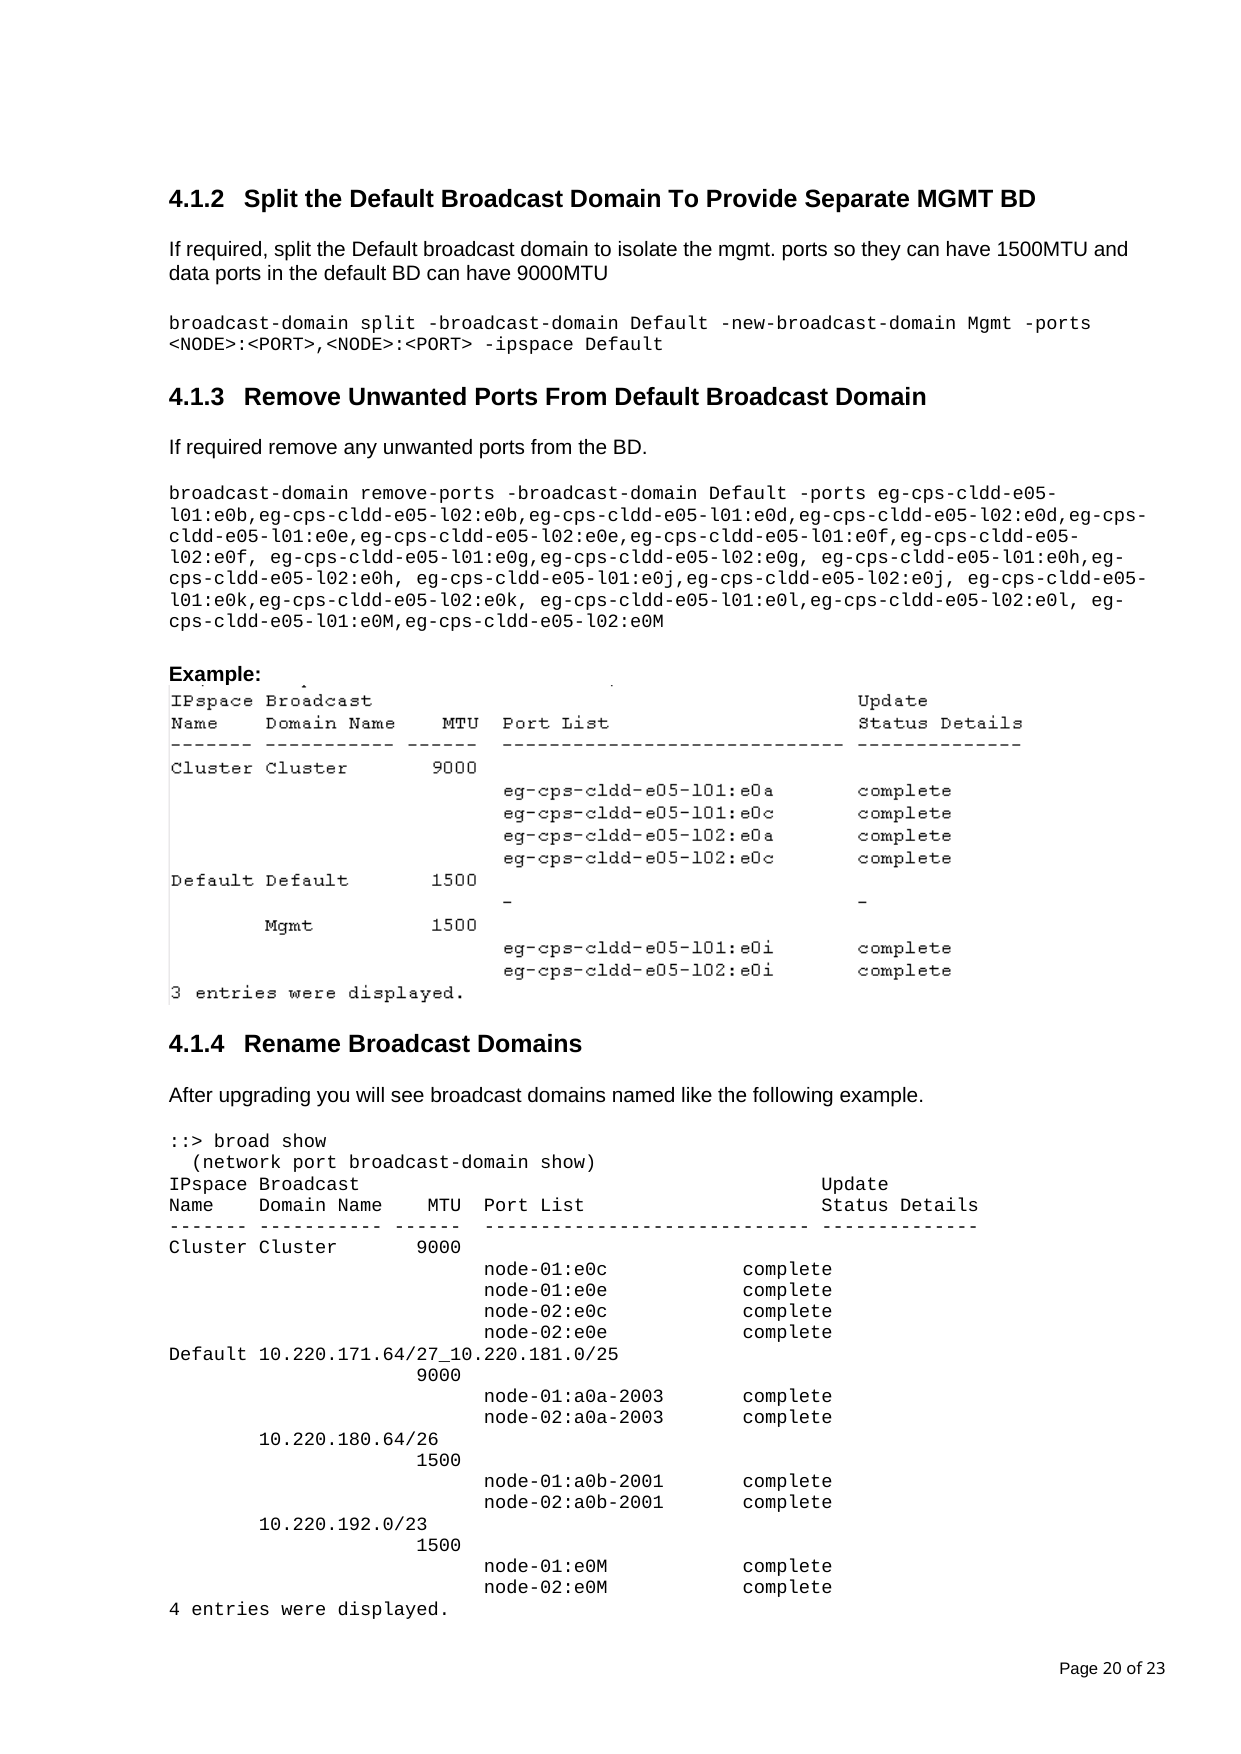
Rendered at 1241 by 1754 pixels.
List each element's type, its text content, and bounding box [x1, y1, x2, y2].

text node-01:a0b-2001 complete [169, 1472, 1165, 1493]
text node-01:a0a-2003 complete [169, 1387, 1165, 1408]
text node-02:e0c complete [169, 1302, 1165, 1323]
text node-02:e0e complete [169, 1323, 1165, 1344]
text 10.220.180.64/26 [169, 1429, 1165, 1451]
text node-02:a0a-2003 complete [169, 1408, 1165, 1429]
text ::> broad show [169, 1132, 1165, 1153]
text 4 entries were displayed. [169, 1599, 1165, 1621]
text Default 10.220.171.64/27_10.220.181.0/25 [169, 1344, 1165, 1366]
text 1500 [169, 1451, 1165, 1472]
text node-01:e0e complete [169, 1281, 1165, 1302]
text Cluster Cluster 9000 [169, 1238, 1165, 1259]
text After upgrading you will see broadcast domains named like the following example. [169, 1083, 1165, 1107]
text IPspace Broadcast Update [169, 1174, 1165, 1196]
text node-02:e0M complete [169, 1578, 1165, 1599]
text If required, split the Default broadcast domain to isolate the mgmt. ports so they can have 1500MTU and data ports in the default BD can have 9000MTU [169, 237, 1165, 285]
text Name Domain Name MTU Port List Status Details [169, 1196, 1165, 1217]
text broadcast-domain remove-ports -broadcast-domain Default -ports eg-cps-cldd-e05-l01:e0b,eg-cps-cldd-e05-l02:e0b,eg-cps-cldd-e05-l01:e0d,eg-cps-cldd-e05-l02:e0d,eg-cps-cldd-e05-l01:e0e,eg-cps-cldd-e05-l02:e0e,eg-cps-cldd-e05-l01:e0f,eg-cps-cldd-e05-l02:e0f, eg-cps-cldd-e05-l01:e0g,eg-cps-cldd-e05-l02:e0g, eg-cps-cldd-e05-l01:e0h,eg-cps-cldd-e05-l02:e0h, eg-cps-cldd-e05-l01:e0j,eg-cps-cldd-e05-l02:e0j, eg-cps-cldd-e05-l01:e0k,eg-cps-cldd-e05-l02:e0k, eg-cps-cldd-e05-l01:e0l,eg-cps-cldd-e05-l02:e0l, eg-cps-cldd-e05-l01:e0M,eg-cps-cldd-e05-l02:e0M [169, 484, 1165, 633]
text broadcast-domain split -broadcast-domain Default -new-broadcast-domain Mgmt -ports <NODE>:<PORT>,<NODE>:<PORT> -ipspace Default [169, 314, 1165, 356]
subtitle Rename Broadcast Domains [169, 1029, 1165, 1058]
text 9000 [169, 1366, 1165, 1387]
text (network port broadcast-domain show) [169, 1153, 1165, 1174]
text node-01:e0M complete [169, 1557, 1165, 1578]
picture [168, 685, 1069, 1005]
subtitle Remove Unwanted Ports From Default Broadcast Domain [169, 381, 1165, 410]
text node-01:e0c complete [169, 1259, 1165, 1281]
text 10.220.192.0/23 [169, 1514, 1165, 1536]
subtitle Split the Default Broadcast Domain To Provide Separate MGMT BD [169, 183, 1165, 212]
text If required remove any unwanted ports from the BD. [169, 435, 1165, 459]
text Example: [169, 662, 1165, 686]
text ------- ----------- ------ ----------------------------- -------------- [169, 1217, 1165, 1238]
text node-02:a0b-2001 complete [169, 1493, 1165, 1514]
text 1500 [169, 1536, 1165, 1557]
